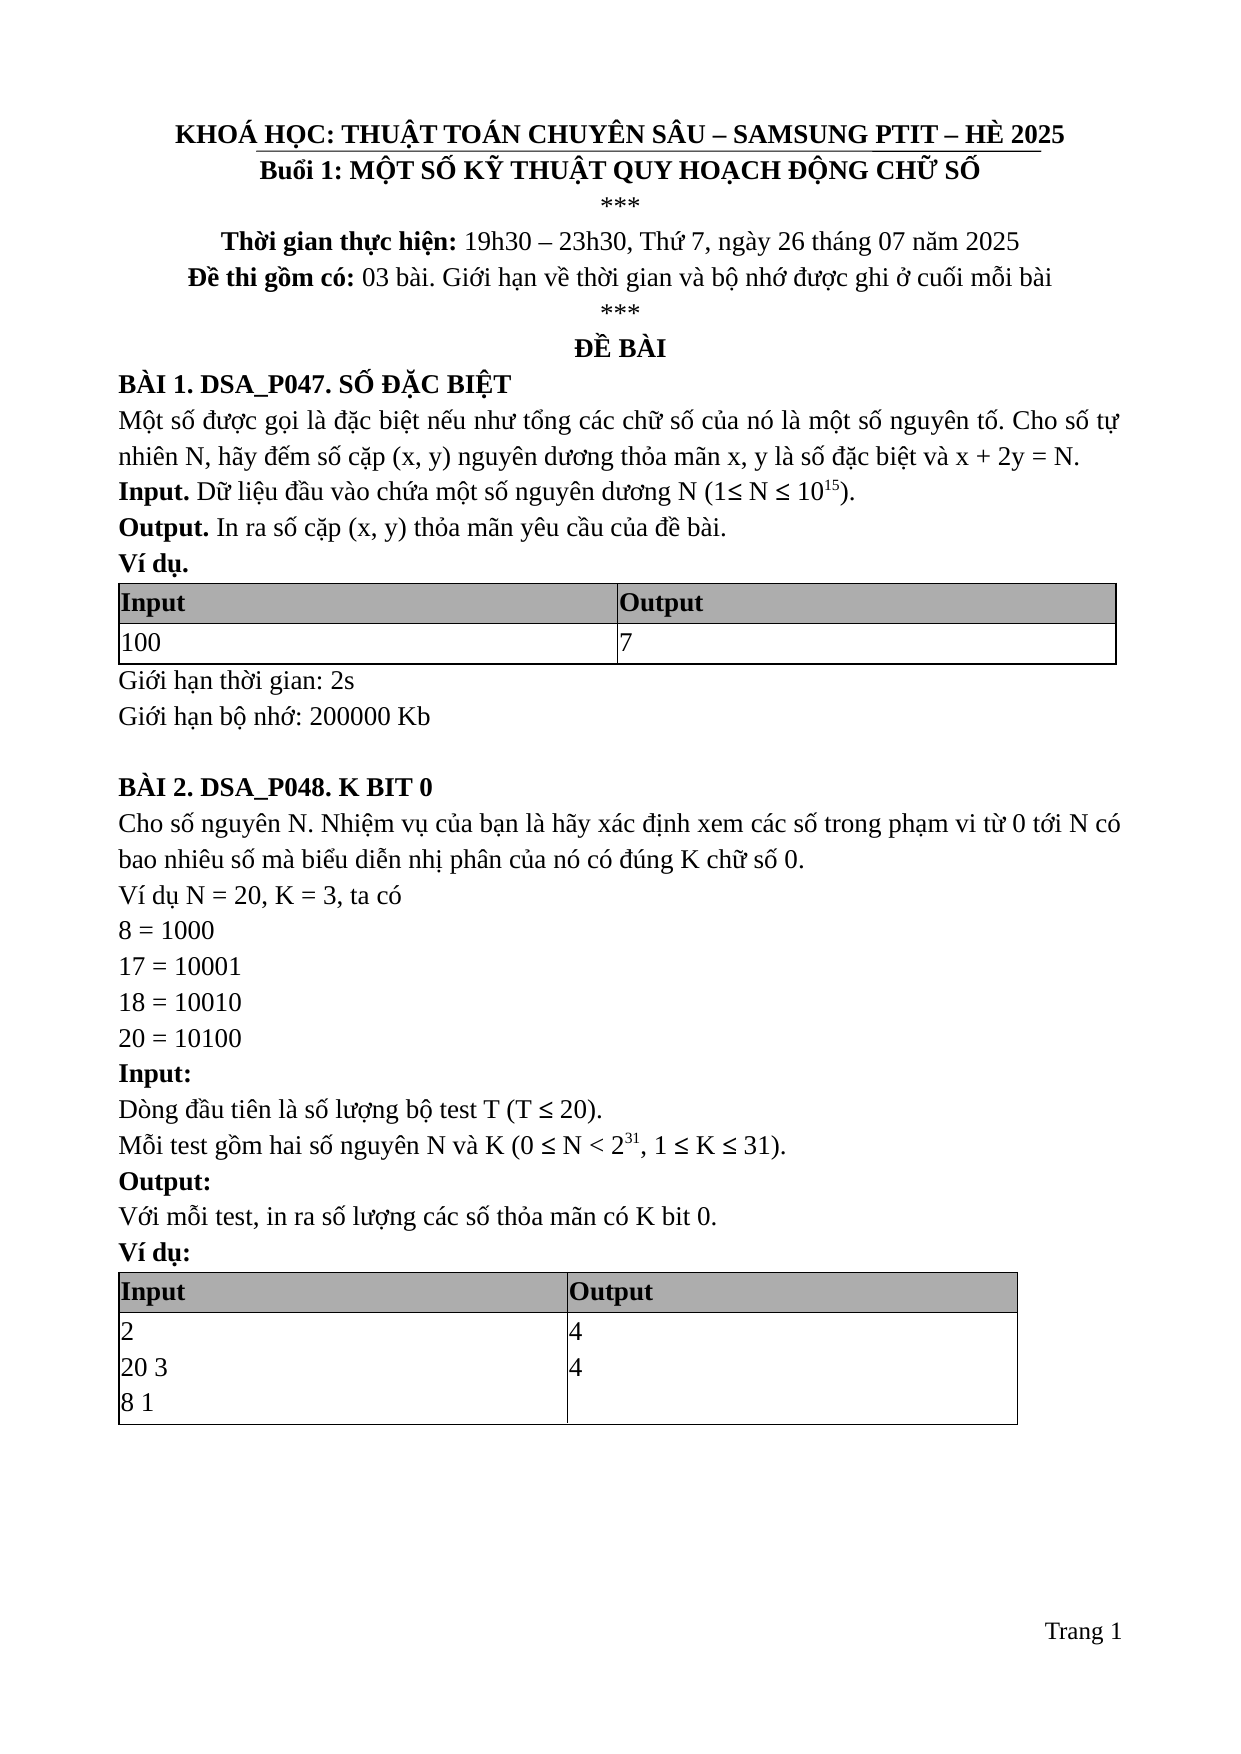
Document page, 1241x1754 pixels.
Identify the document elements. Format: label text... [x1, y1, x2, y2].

text *** [118, 189, 1122, 221]
text BÀI 2. DSA_P048. K BIT 0 [118, 772, 1122, 803]
table_header Output [568, 1273, 1017, 1312]
text ĐỀ BÀI [118, 332, 1122, 364]
table_header Input [120, 1273, 567, 1312]
text Output. In ra số cặp (x, y) thỏa mãn yêu cầu của đề bài. [118, 511, 1122, 542]
text Giới hạn bộ nhớ: 200000 Kb [118, 700, 1122, 731]
table_cell 4 4 [568, 1313, 1017, 1423]
text Một số được gọi là đặc biệt nếu như tổng các chữ số của nó là một số nguyên tố. Cho số tự nhiên N, hãy đếm số cặp (x, y) nguyên dương thỏa mãn x, y là số đặc biệt và x + 2y = N. [118, 404, 1122, 471]
text BÀI 1. DSA_P047. SỐ ĐẶC BIỆT [118, 368, 1122, 399]
text *** [118, 297, 1122, 328]
text 17 = 10001 [118, 950, 1122, 981]
text Mỗi test gồm hai số nguyên N và K (0 ≤ N < 231, 1 ≤ K ≤ 31). [118, 1129, 1122, 1160]
text Ví dụ. [118, 547, 1122, 578]
text Input: [118, 1057, 1122, 1088]
text Output: [118, 1164, 1122, 1196]
table_cell 100 [120, 624, 617, 663]
text 18 = 10010 [118, 986, 1122, 1017]
text Với mỗi test, in ra số lượng các số thỏa mãn có K bit 0. [118, 1200, 1122, 1231]
text Cho số nguyên N. Nhiệm vụ của bạn là hãy xác định xem các số trong phạm vi từ 0 tới N có bao nhiêu số mà biểu diễn nhị phân của nó có đúng K chữ số 0. [118, 807, 1122, 874]
text Thời gian thực hiện: 19h30 – 23h30, Thứ 7, ngày 26 tháng 07 năm 2025 [118, 225, 1122, 256]
text Dòng đầu tiên là số lượng bộ test T (T ≤ 20). [118, 1093, 1122, 1124]
text Buổi 1: MỘT SỐ KỸ THUẬT QUY HOẠCH ĐỘNG CHỮ SỐ [118, 154, 1122, 185]
text 8 = 1000 [118, 914, 1122, 946]
text 20 = 10100 [118, 1022, 1122, 1053]
table_header Output [618, 584, 1115, 623]
text Ví dụ: [118, 1236, 1122, 1267]
text Giới hạn thời gian: 2s [118, 664, 1122, 696]
text Đề thi gồm có: 03 bài. Giới hạn về thời gian và bộ nhớ được ghi ở cuối mỗi bài [118, 261, 1122, 292]
text KHOÁ HỌC: THUẬT TOÁN CHUYÊN SÂU – SAMSUNG PTIT – HÈ 2025 [118, 118, 1122, 149]
text Input. Dữ liệu đầu vào chứa một số nguyên dương N (1≤ N ≤ 1015). [118, 475, 1122, 507]
table_cell 2 20 3 8 1 [120, 1313, 567, 1423]
table_cell 7 [618, 624, 1115, 663]
text Ví dụ N = 20, K = 3, ta có [118, 879, 1122, 910]
table_header Input [120, 584, 617, 623]
